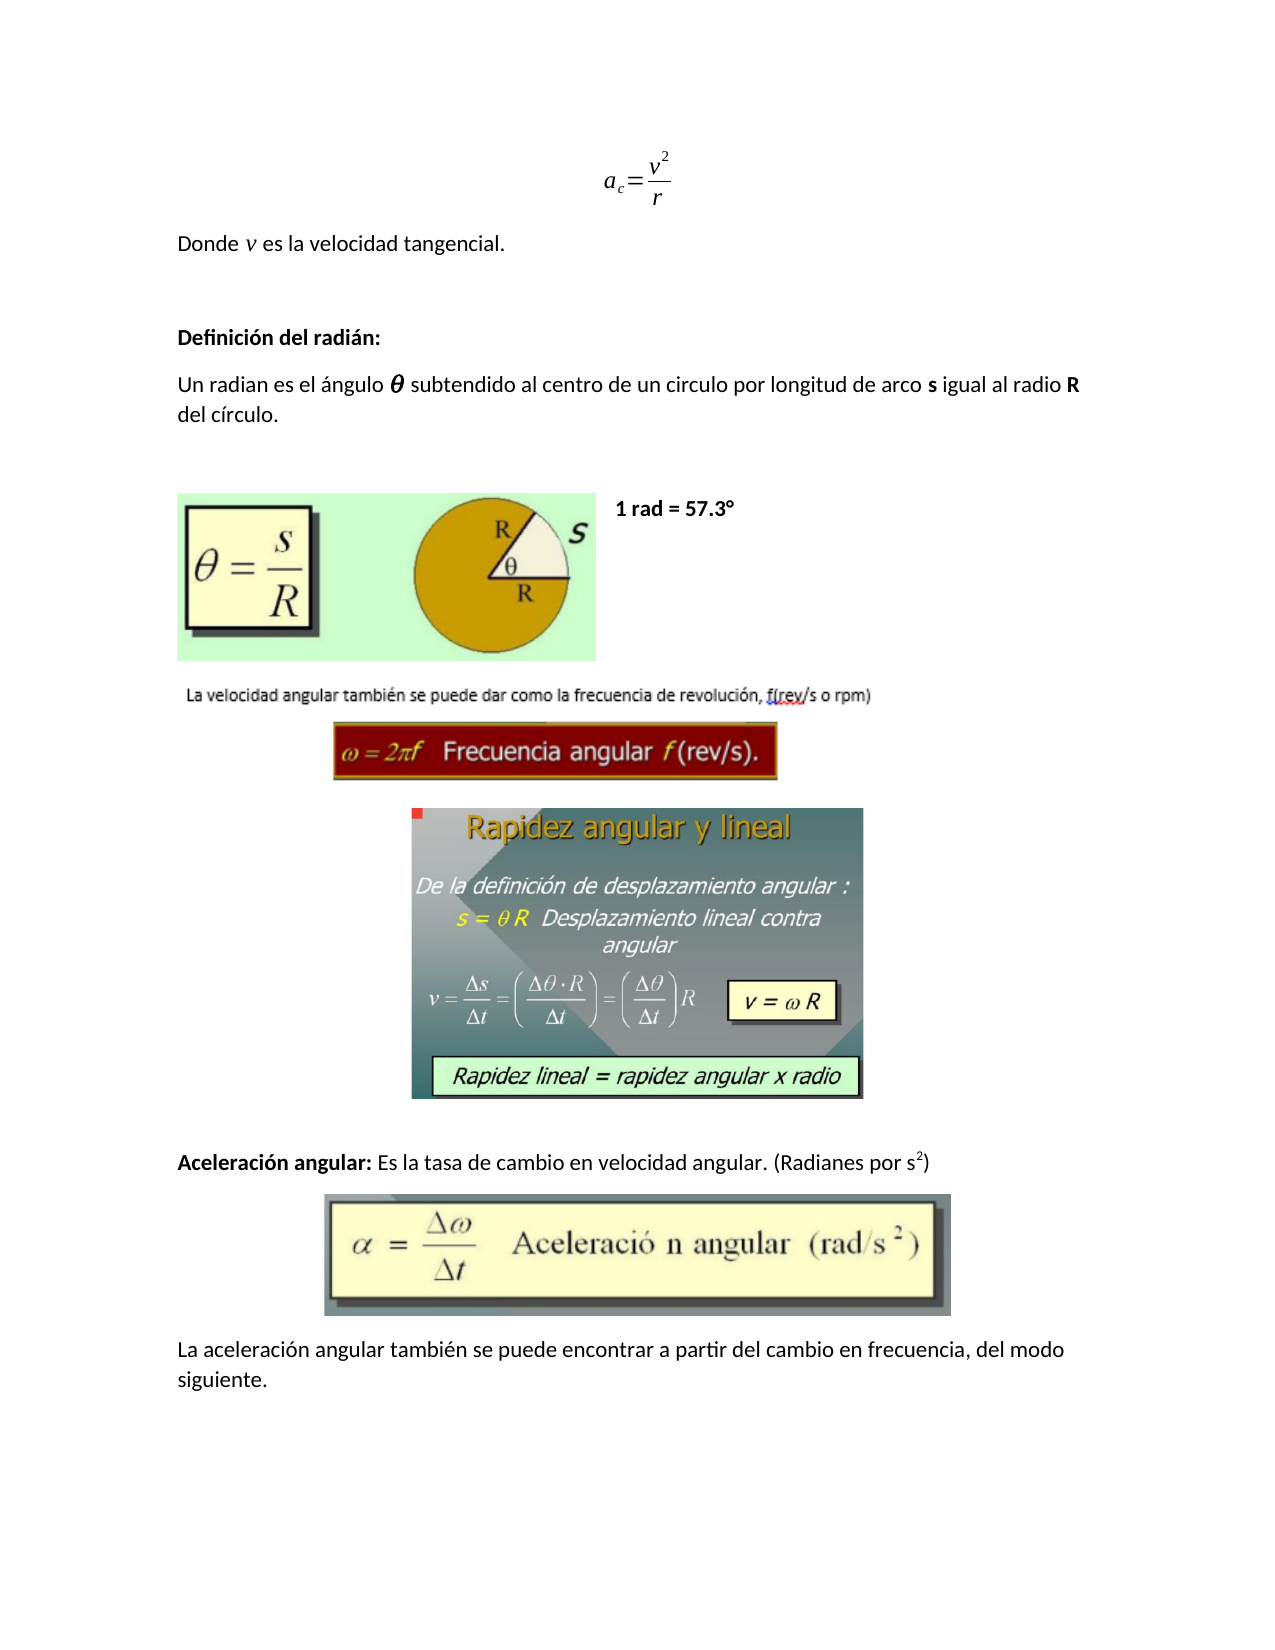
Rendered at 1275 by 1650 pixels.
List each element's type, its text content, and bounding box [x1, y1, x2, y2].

text Aceleración angular: Es la tasa de cambio en velocidad angular. (Radianes por s2) [177, 1117, 1098, 1176]
picture [411, 808, 864, 1099]
picture [177, 681, 885, 790]
text Donde es la velocidad tangencial. [177, 229, 1098, 257]
picture [324, 1194, 951, 1316]
text 1 rad = 57.3° [596, 494, 1098, 522]
picture [177, 493, 596, 661]
text Definición del radián: [177, 323, 1098, 351]
text La aceleración angular también se puede encontrar a partir del cambio en frecuencia, del modo siguiente. [177, 1335, 1098, 1393]
text Un radian es el ángulo 𝜃 subtendido al centro de un circulo por longitud de arco s igual al radio R del círculo. [177, 369, 1098, 428]
